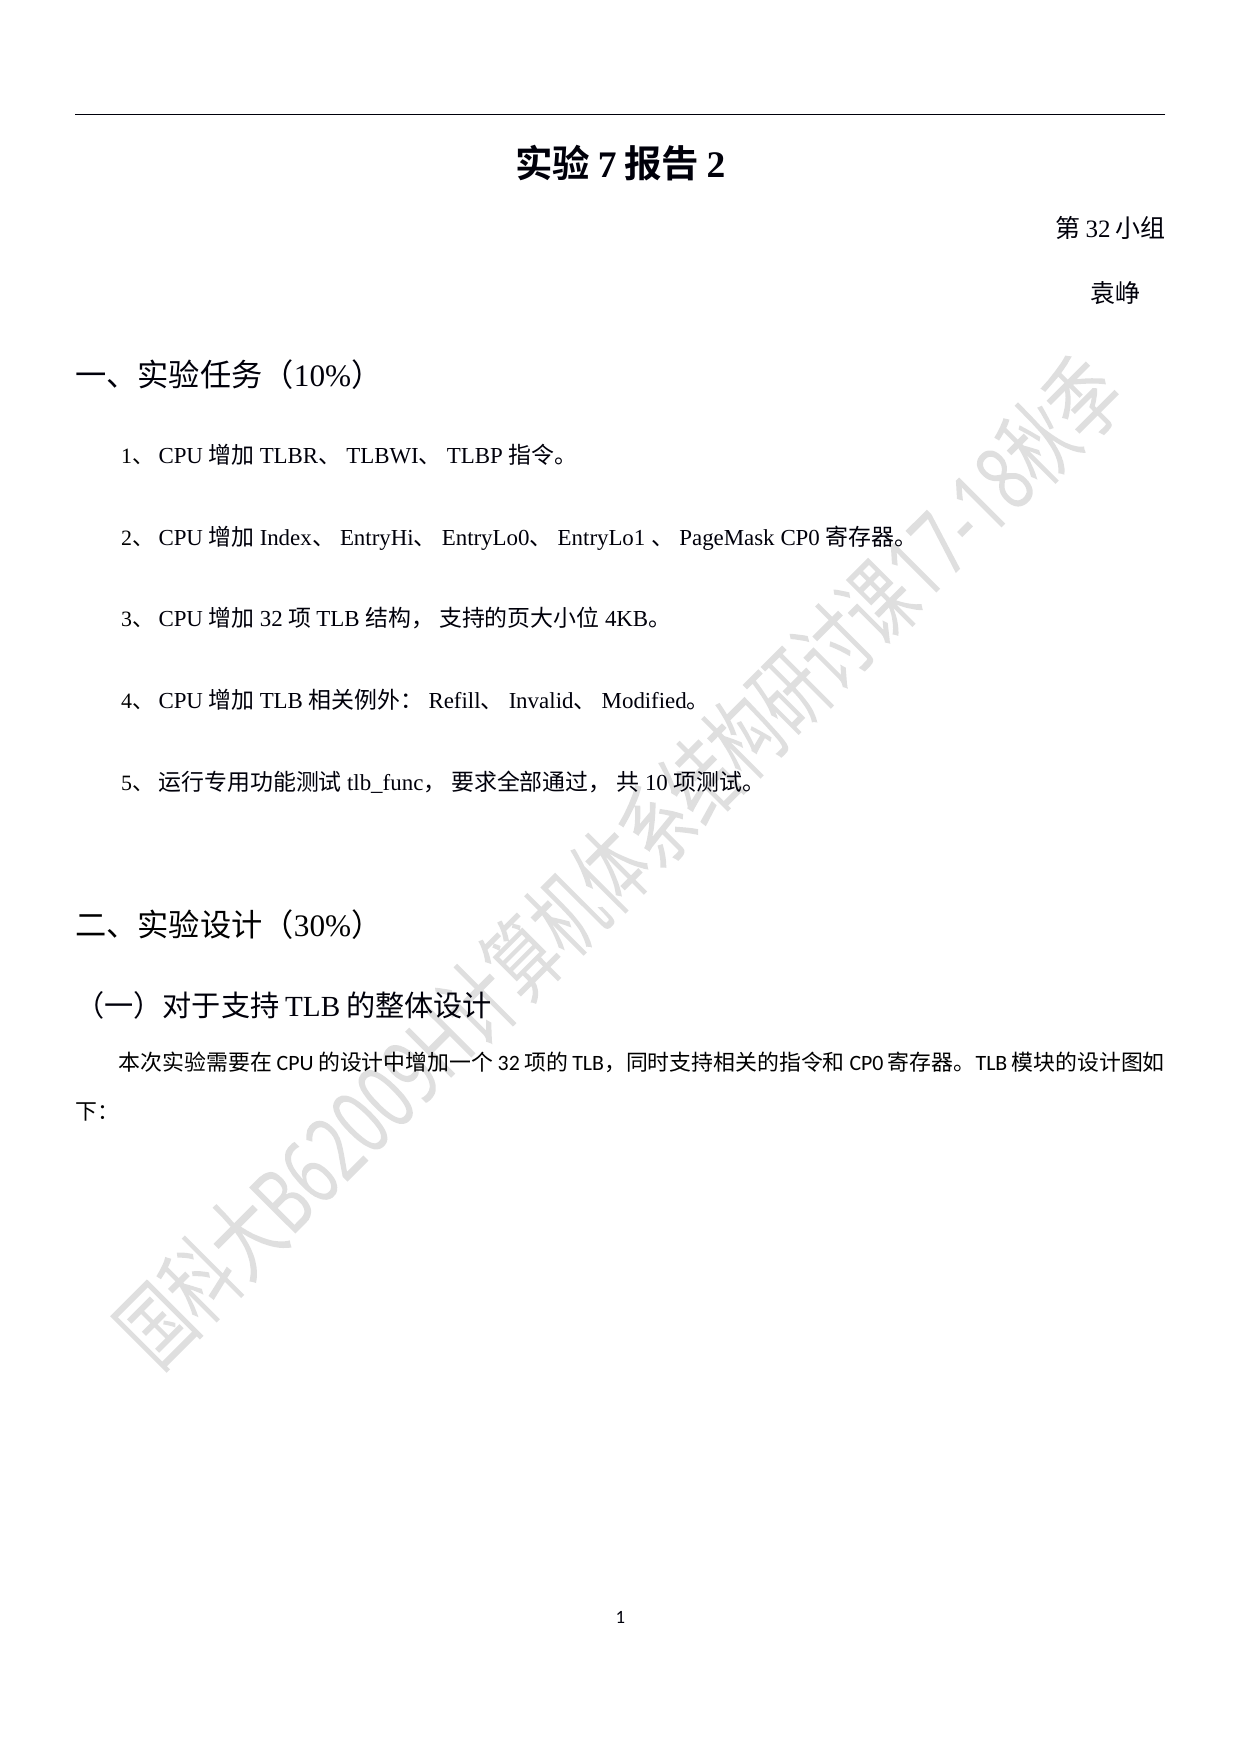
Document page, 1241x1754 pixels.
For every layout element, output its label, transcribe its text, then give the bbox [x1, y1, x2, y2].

list CPU 增加 TLBR、 TLBWI、 TLBP 指令。 [121, 421, 1165, 486]
text 第32小组 [75, 194, 1165, 259]
text 实验7报告2 [75, 129, 1165, 194]
text 二、实验设计（30%） [75, 890, 1165, 955]
list CPU 增加 Index、 EntryHi、 EntryLo0、 EntryLo1 、 PageMask CP0 寄存器。 [121, 503, 1165, 568]
text 袁峥 [75, 259, 1140, 324]
list CPU 增加 TLB 相关例外： Refill、 Invalid、 Modified。 [121, 666, 1165, 731]
list CPU 增加 32 项 TLB 结构， 支持的页大小位 4KB。 [121, 584, 1165, 649]
text 一、实验任务（10%） [75, 340, 1165, 405]
list 运行专用功能测试 tlb_func， 要求全部通过， 共 10 项测试。 [121, 747, 1165, 812]
text （一）对于支持TLB的整体设计 [75, 972, 1165, 1037]
text 本次实验需要在CPU的设计中增加一个32项的TLB，同时支持相关的指令和CP0寄存器。TLB模块的设计图如下： [75, 1045, 1165, 1126]
